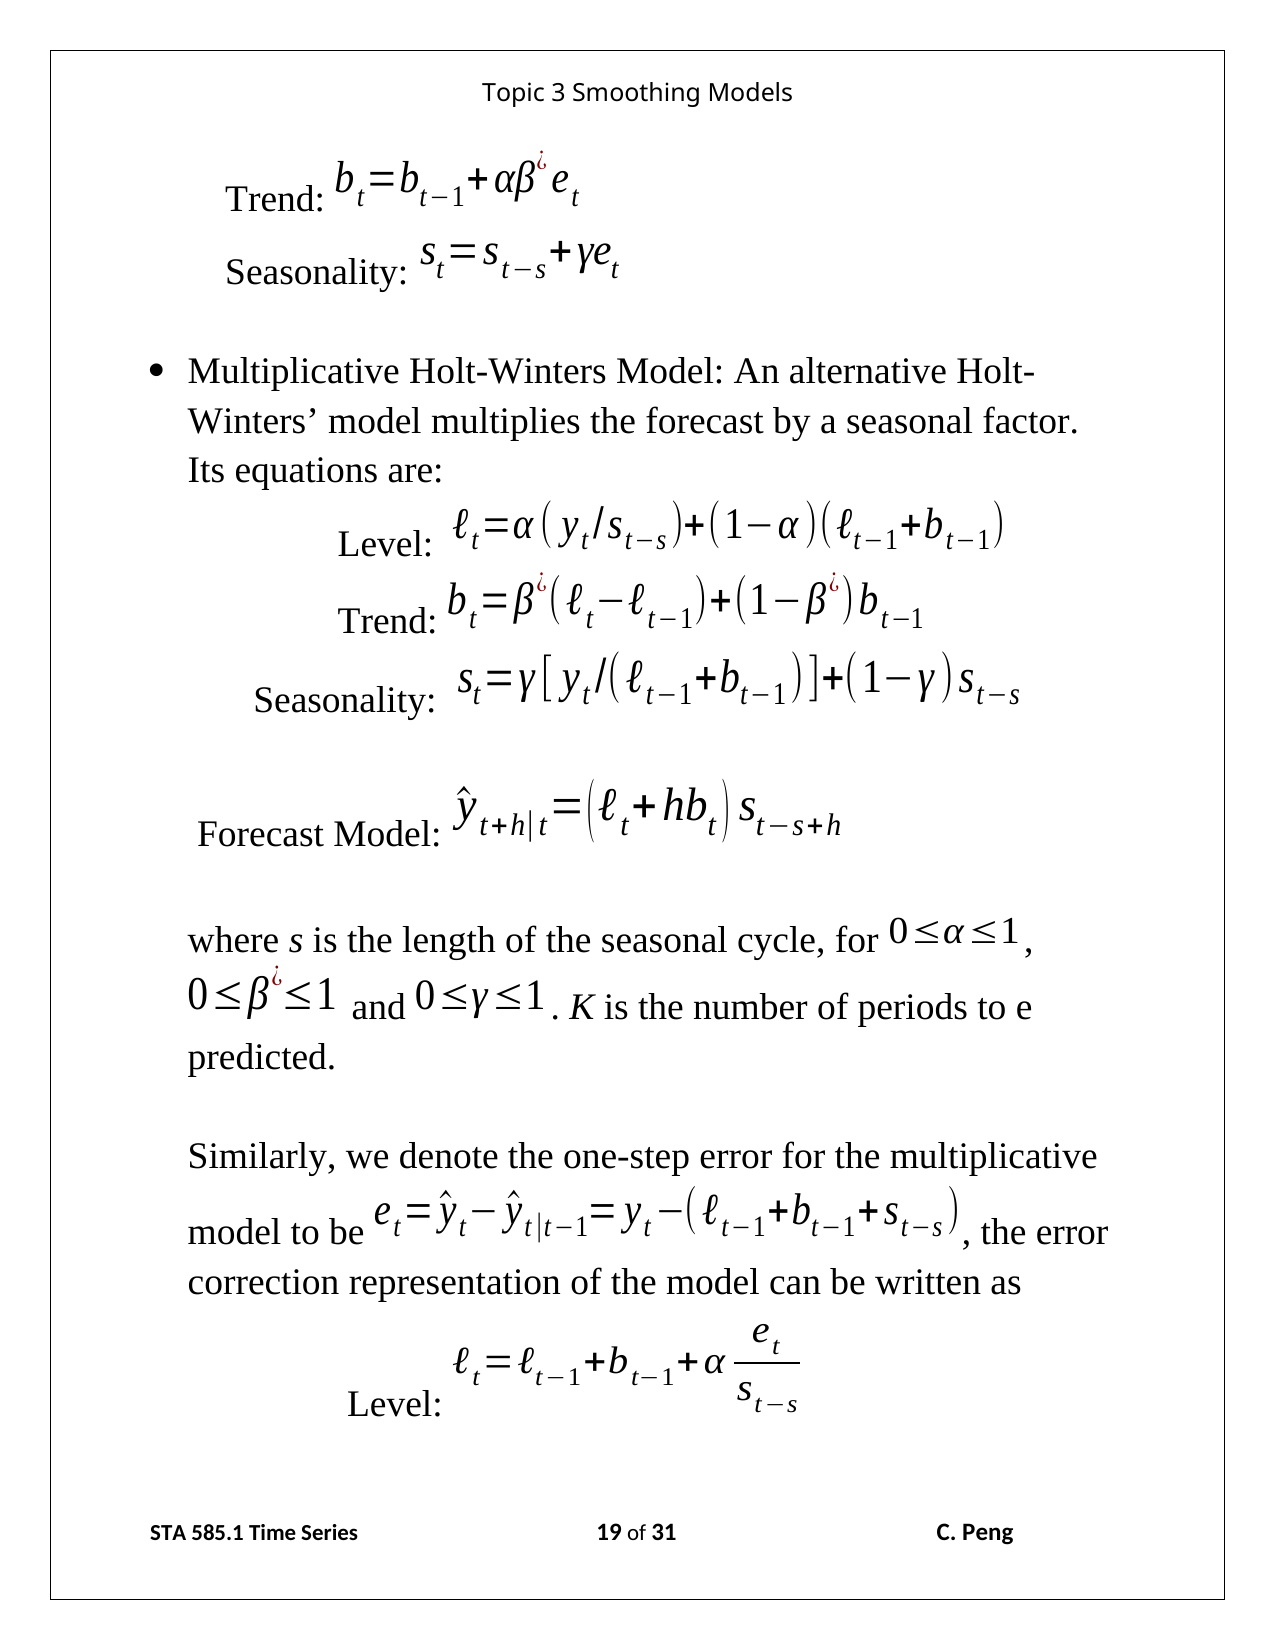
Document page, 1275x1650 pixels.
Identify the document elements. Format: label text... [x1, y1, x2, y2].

list Seasonality: [225, 226, 1125, 292]
list Multiplicative Holt-Winters Model: An alternative Holt-Winters’ model multiplies the forecast by a seasonal factor. Its equations are: [150, 348, 1125, 491]
list Seasonality: [187, 648, 1125, 721]
list Level: [187, 497, 1125, 565]
list Trend: [225, 150, 1125, 220]
list Similarly, we denote the one-step error for the multiplicative model to be , the error correction representation of the model can be written as [187, 1133, 1125, 1302]
list Trend: [187, 571, 1125, 642]
list where s is the length of the seasonal cycle, for , and . K is the number of periods to e predicted. [187, 910, 1125, 1077]
list Forecast Model: [187, 777, 1125, 854]
list Level: [225, 1309, 1125, 1424]
